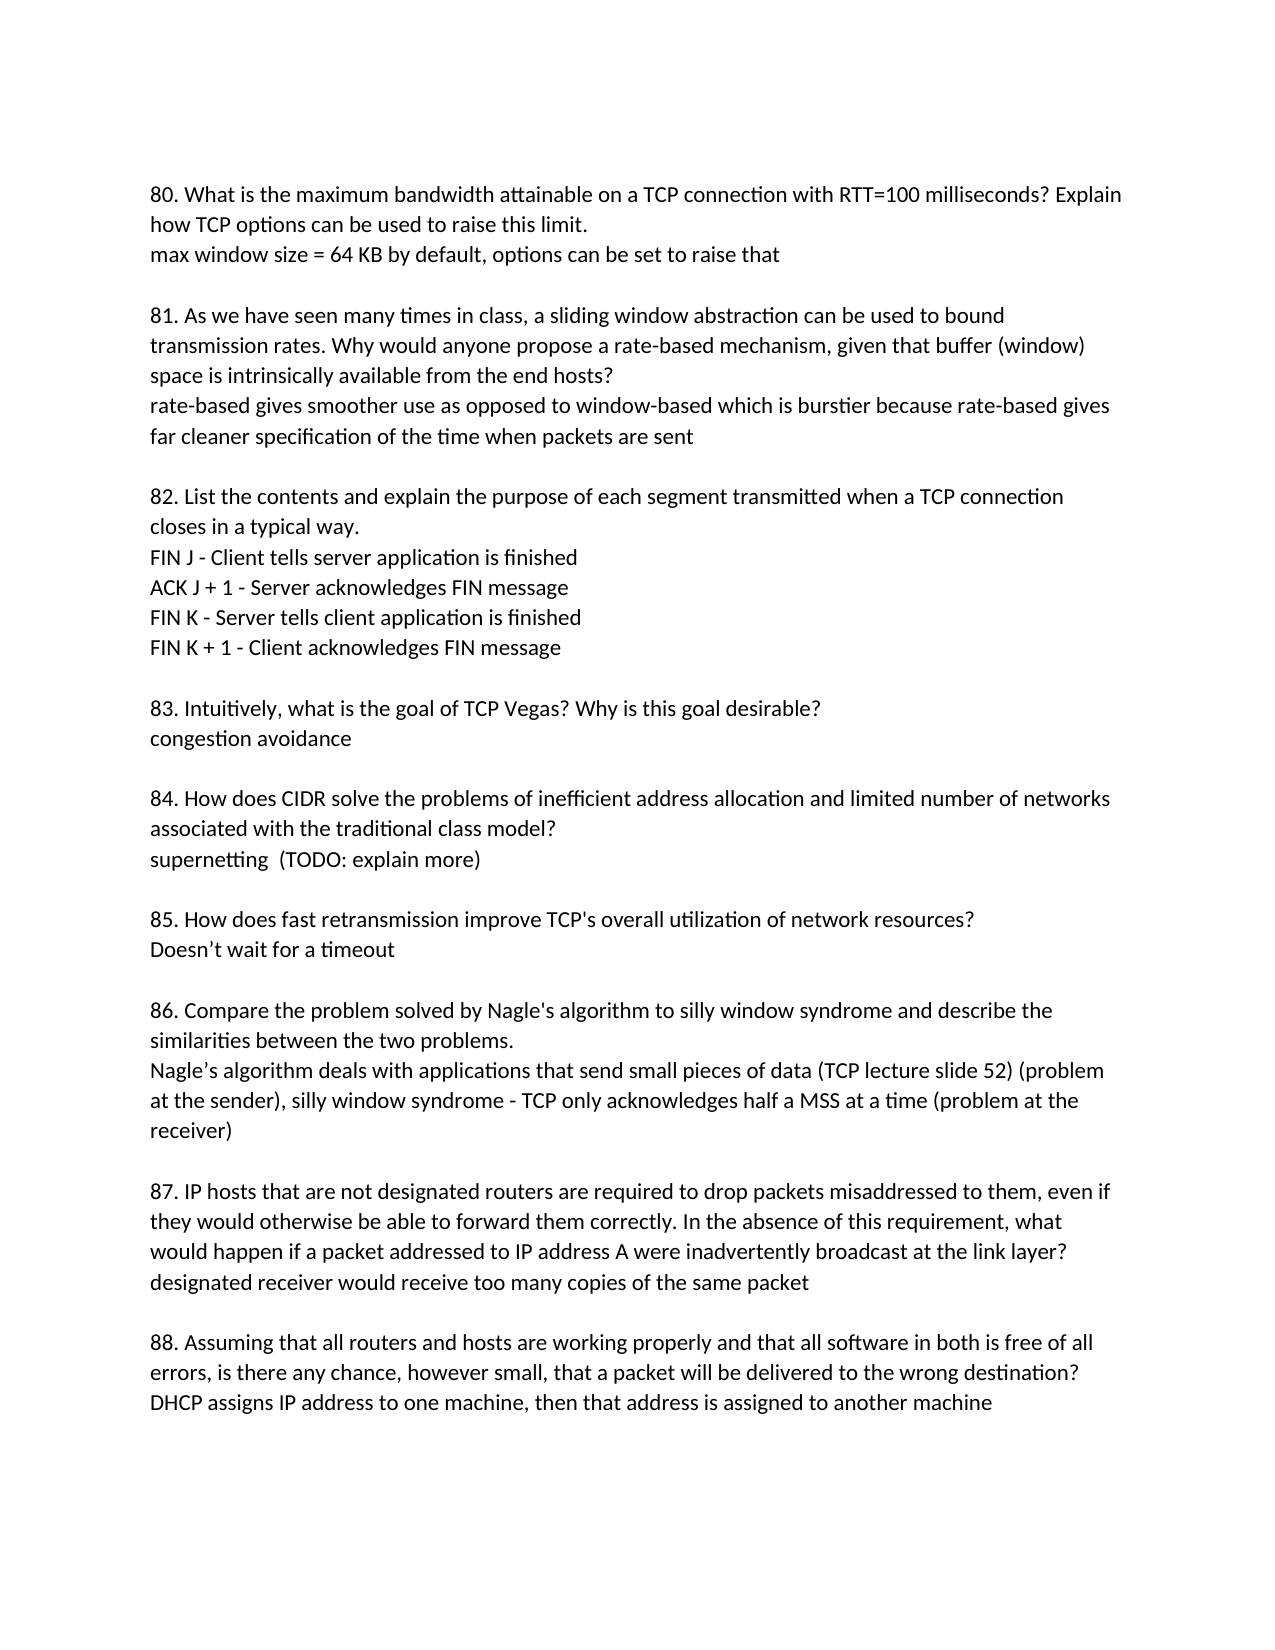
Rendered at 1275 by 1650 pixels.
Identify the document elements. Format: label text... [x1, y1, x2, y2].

text FIN J - Client tells server application is finished [150, 543, 1125, 571]
text 81. As we have seen many times in class, a sliding window abstraction can be used to bound transmission rates. Why would anyone propose a rate-based mechanism, given that buffer (window) space is intrinsically available from the end hosts? [150, 301, 1125, 389]
text 87. IP hosts that are not designated routers are required to drop packets misaddressed to them, even if they would otherwise be able to forward them correctly. In the absence of this requirement, what would happen if a packet addressed to IP address A were inadvertently broadcast at the link layer? [150, 1177, 1125, 1266]
text rate-based gives smoother use as opposed to window-based which is burstier because rate-based gives far cleaner specification of the time when packets are sent [150, 392, 1125, 450]
text Nagle’s algorithm deals with applications that send small pieces of data (TCP lecture slide 52) (problem at the sender), silly window syndrome - TCP only acknowledges half a MSS at a time (problem at the receiver) [150, 1056, 1125, 1145]
text FIN K + 1 - Client acknowledges FIN message [150, 633, 1125, 661]
text 84. How does CIDR solve the problems of inefficient address allocation and limited number of networks associated with the traditional class model? [150, 784, 1125, 843]
text designated receiver would receive too many copies of the same packet [150, 1268, 1125, 1296]
text supernetting (TODO: explain more) [150, 845, 1125, 873]
text 82. List the contents and explain the purpose of each segment transmitted when a TCP connection closes in a typical way. [150, 482, 1125, 541]
text Doesn’t wait for a timeout [150, 935, 1125, 963]
text ACK J + 1 - Server acknowledges FIN message [150, 573, 1125, 601]
text 83. Intuitively, what is the goal of TCP Vegas? Why is this goal desirable? [150, 694, 1125, 722]
text 80. What is the maximum bandwidth attainable on a TCP connection with RTT=100 milliseconds? Explain how TCP options can be used to raise this limit. [150, 180, 1125, 238]
text 85. How does fast retransmission improve TCP's overall utilization of network resources? [150, 905, 1125, 933]
text 86. Compare the problem solved by Nagle's algorithm to silly window syndrome and describe the similarities between the two problems. [150, 996, 1125, 1054]
text 88. Assuming that all routers and hosts are working properly and that all software in both is free of all errors, is there any chance, however small, that a packet will be delivered to the wrong destination? [150, 1328, 1125, 1386]
text DHCP assigns IP address to one machine, then that address is assigned to another machine [150, 1388, 1125, 1417]
text congestion avoidance [150, 724, 1125, 752]
text FIN K - Server tells client application is finished [150, 603, 1125, 631]
text max window size = 64 KB by default, options can be set to raise that [150, 241, 1125, 269]
